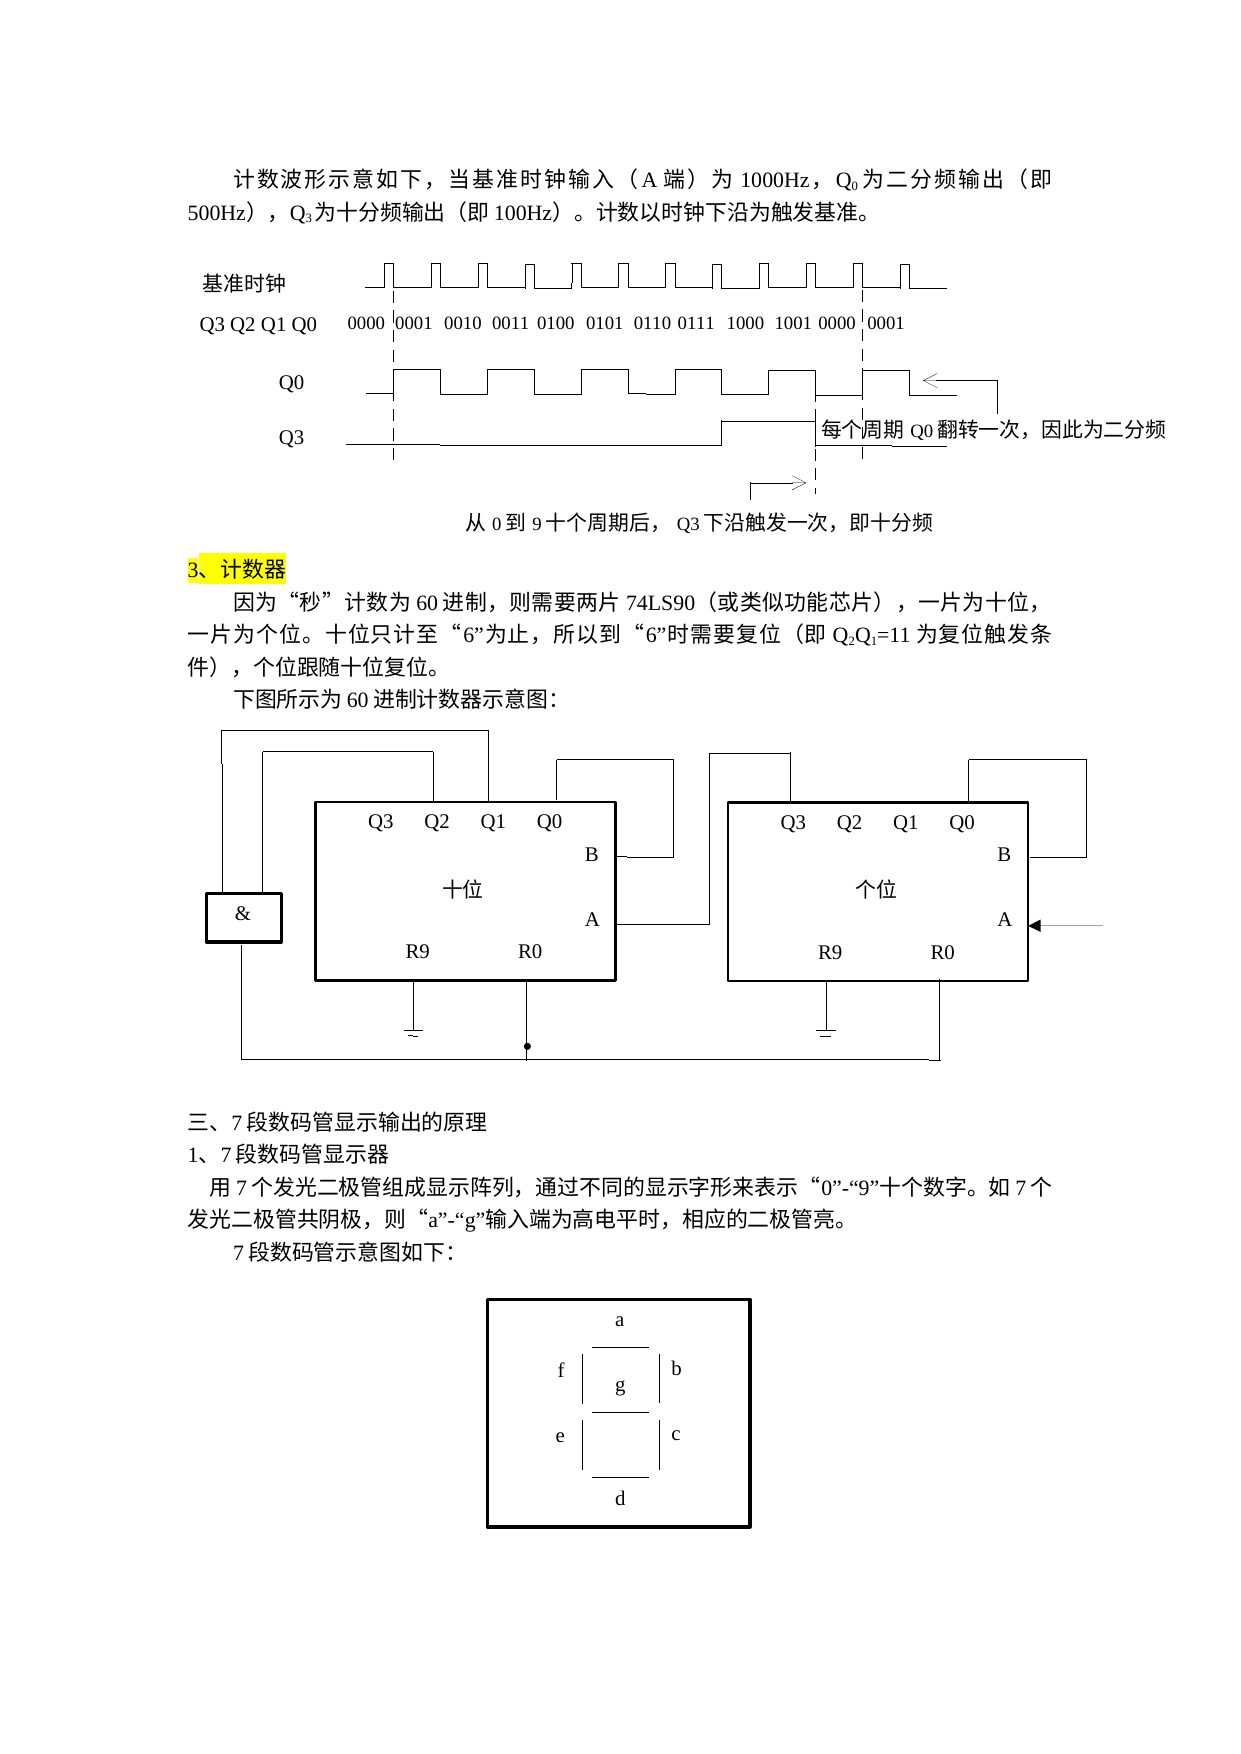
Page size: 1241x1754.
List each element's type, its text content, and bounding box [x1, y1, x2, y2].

text 下图所示为60进制计数器示意图： [187, 682, 1053, 714]
text 1、7段数码管显示器 [187, 1137, 1053, 1169]
text 用7个发光二极管组成显示阵列，通过不同的显示字形来表示“-“十个数字。如7个发光二极管共阴极，则“a”-“g”输入端为高电平时，相应的二极管亮。 [187, 1169, 1053, 1234]
text 三、7段数码管显示输出的原理 [187, 1104, 1053, 1137]
text 7段数码管示意图如下： [187, 1234, 1053, 1267]
text 计数波形示意如下，当基准时钟输入（A端）为1000Hz，Q0为二分频输出（即500Hz），Q3为十分频输出（即100Hz）。计数以时钟下沿为触发基准。 [187, 162, 1053, 227]
text 因为“秒”计数为60进制，则需要两片74LS90（或类似功能芯片），一片为十位，一片为个位。十位只计至“6”为止，所以到“6”时需要复位（即Q2Q1=11为复位触发条件），个位跟随十位复位。 [187, 584, 1053, 682]
text 3、计数器 [187, 552, 1053, 584]
